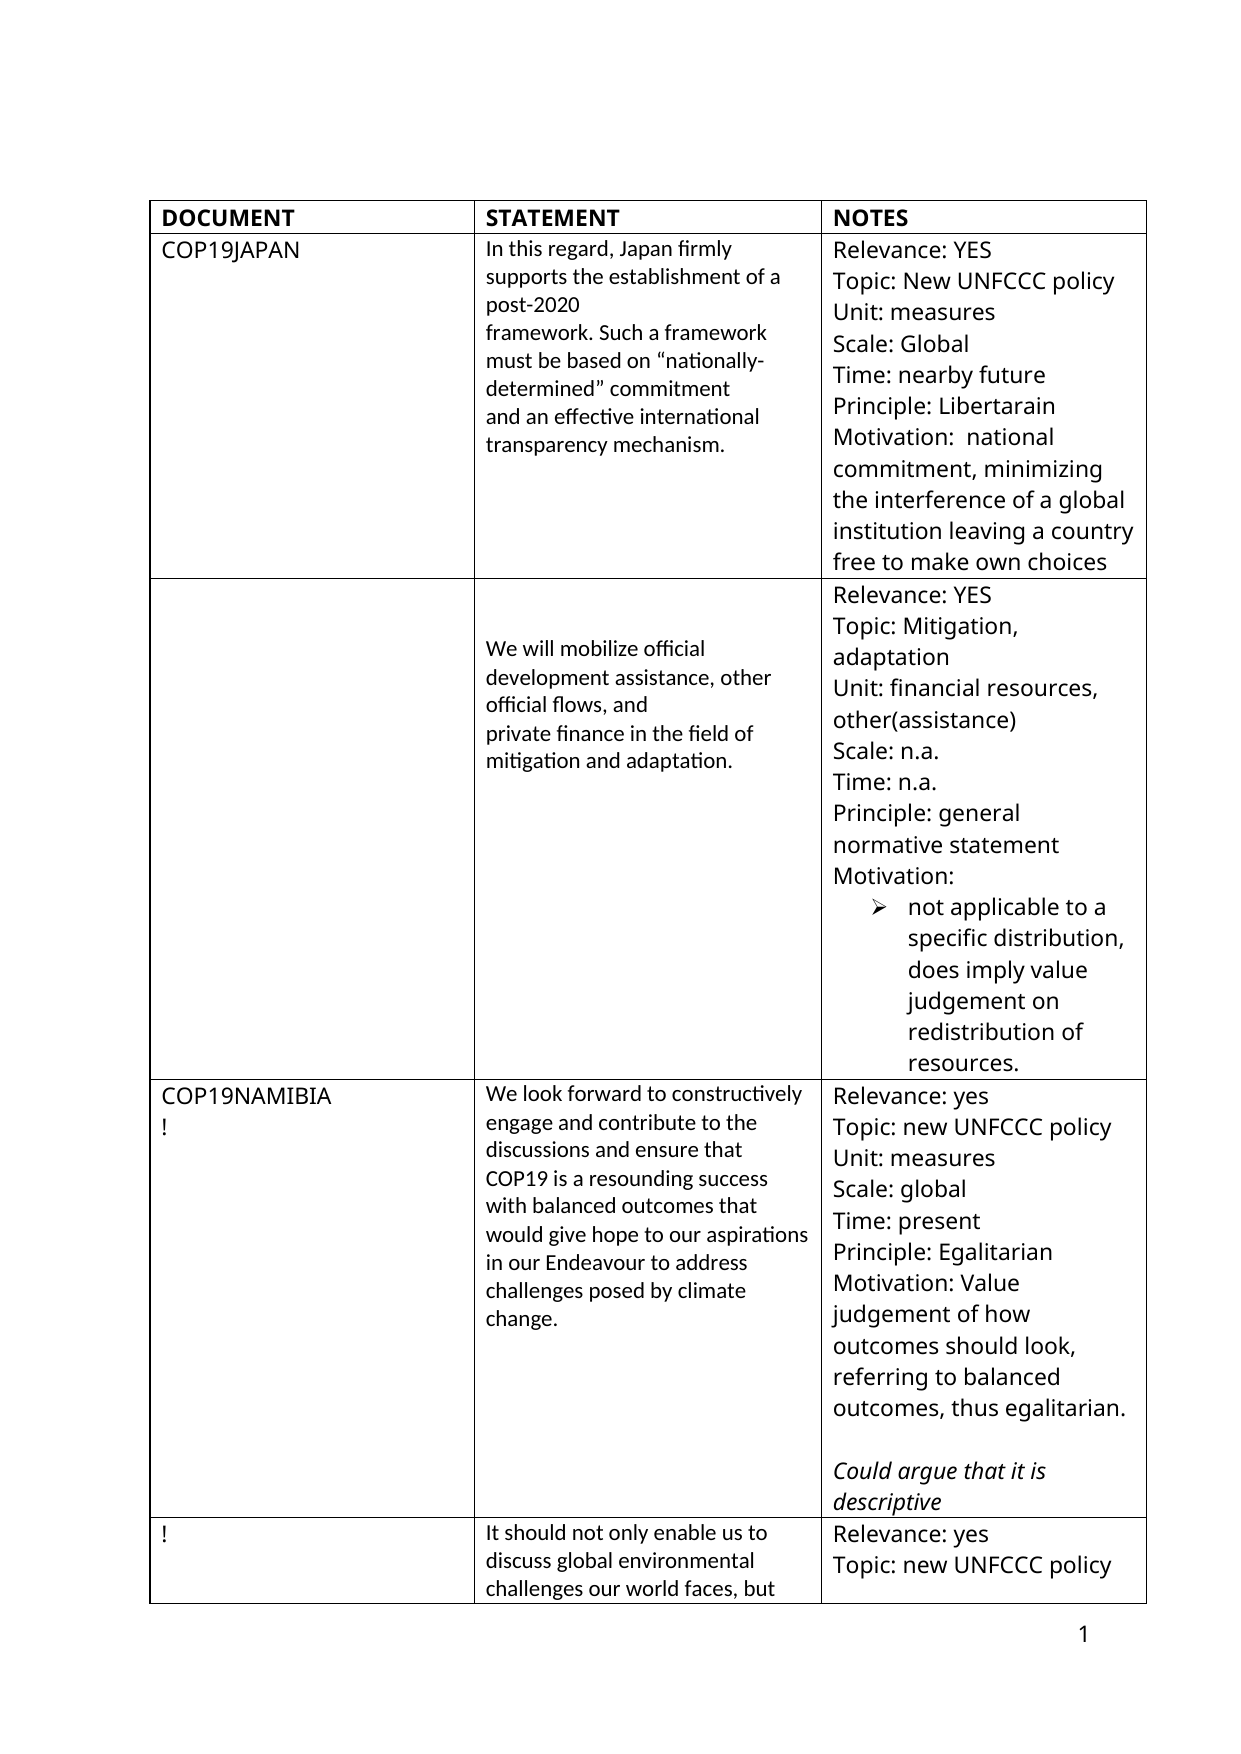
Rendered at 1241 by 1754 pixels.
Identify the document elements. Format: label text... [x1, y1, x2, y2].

table_cell ! [151, 1518, 474, 1603]
table_header NOTES [822, 201, 1146, 233]
table_cell In this regard, Japan firmly supports the establishment of a post-2020 framework. Such a framework must be based on “nationally-determined” commitment and an effective international transparency mechanism. [475, 234, 821, 577]
table_cell Relevance: YES Topic: New UNFCCC policy Unit: measures Scale: Global Time: nearby future Principle: Libertarain Motivation: national commitment, minimizing the interference of a global institution leaving a country free to make own choices [822, 234, 1146, 577]
table_cell COP19NAMIBIA ! [151, 1080, 474, 1517]
table_cell Relevance: yes Topic: new UNFCCC policy Unit: measures Scale: global Time: present Principle: Egalitarian Motivation: Value judgement of how outcomes should look, referring to balanced outcomes, thus egalitarian. Could argue that it is descriptive [822, 1080, 1146, 1517]
table_header DOCUMENT [151, 201, 474, 233]
table_cell We look forward to constructively engage and contribute to the discussions and ensure that COP19 is a resounding success with balanced outcomes that would give hope to our aspirations in our Endeavour to address challenges posed by climate change. [475, 1080, 821, 1517]
table_cell Relevance: YES Topic: Mitigation, adaptation Unit: financial resources, other(assistance) Scale: n.a. Time: n.a. Principle: general normative statement Motivation: not applicable to a specific distribution, does imply value judgement on redistribution of resources. [822, 579, 1146, 1078]
table_cell [151, 579, 474, 1078]
table_cell COP19JAPAN [151, 234, 474, 577]
table_cell We will mobilize official development assistance, other official flows, and private finance in the field of mitigation and adaptation. [475, 579, 821, 1078]
table_header STATEMENT [475, 201, 821, 233]
